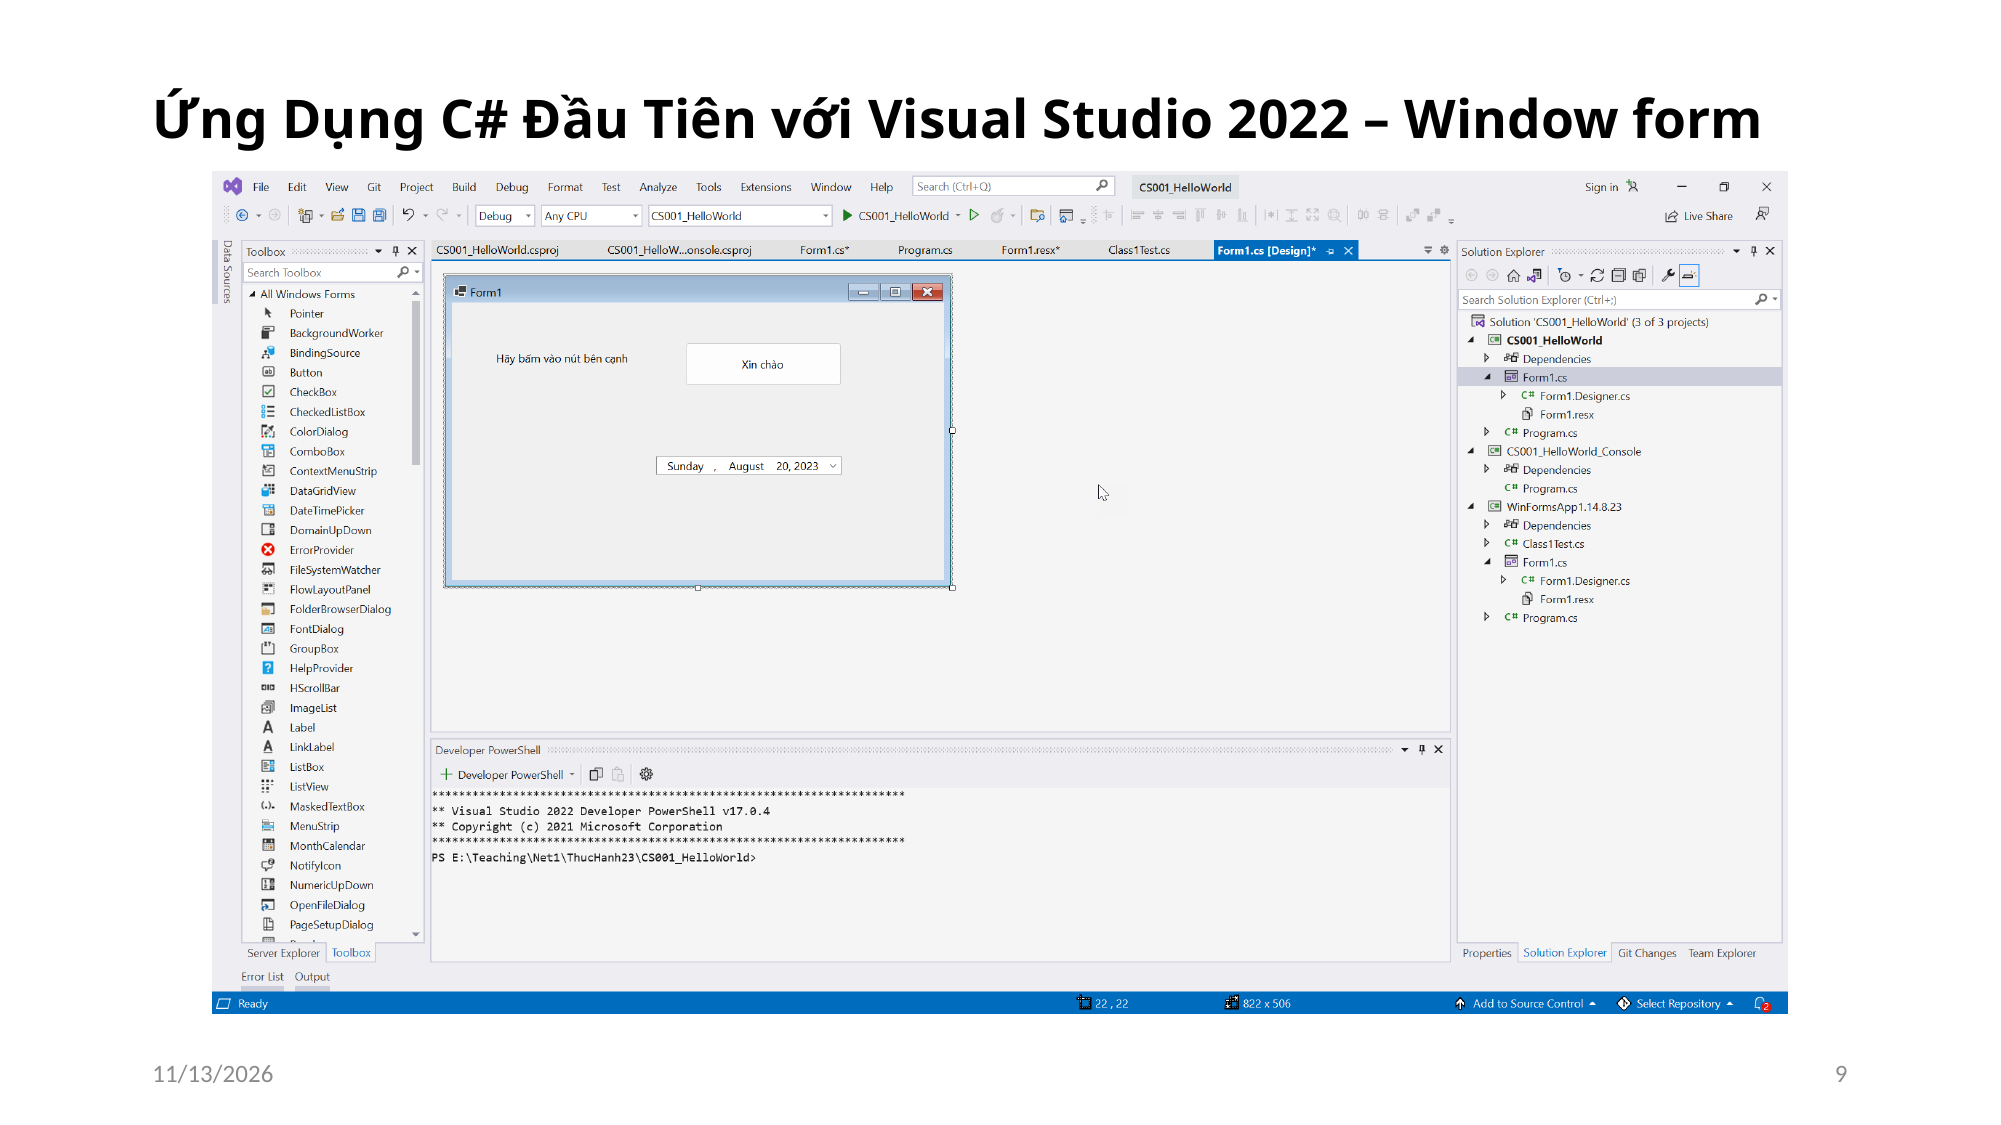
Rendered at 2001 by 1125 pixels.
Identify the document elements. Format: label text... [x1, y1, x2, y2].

title Ứng Dụng C# Đầu Tiên với Visual Studio 2022 – Window form [137, 59, 1863, 184]
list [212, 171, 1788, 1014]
